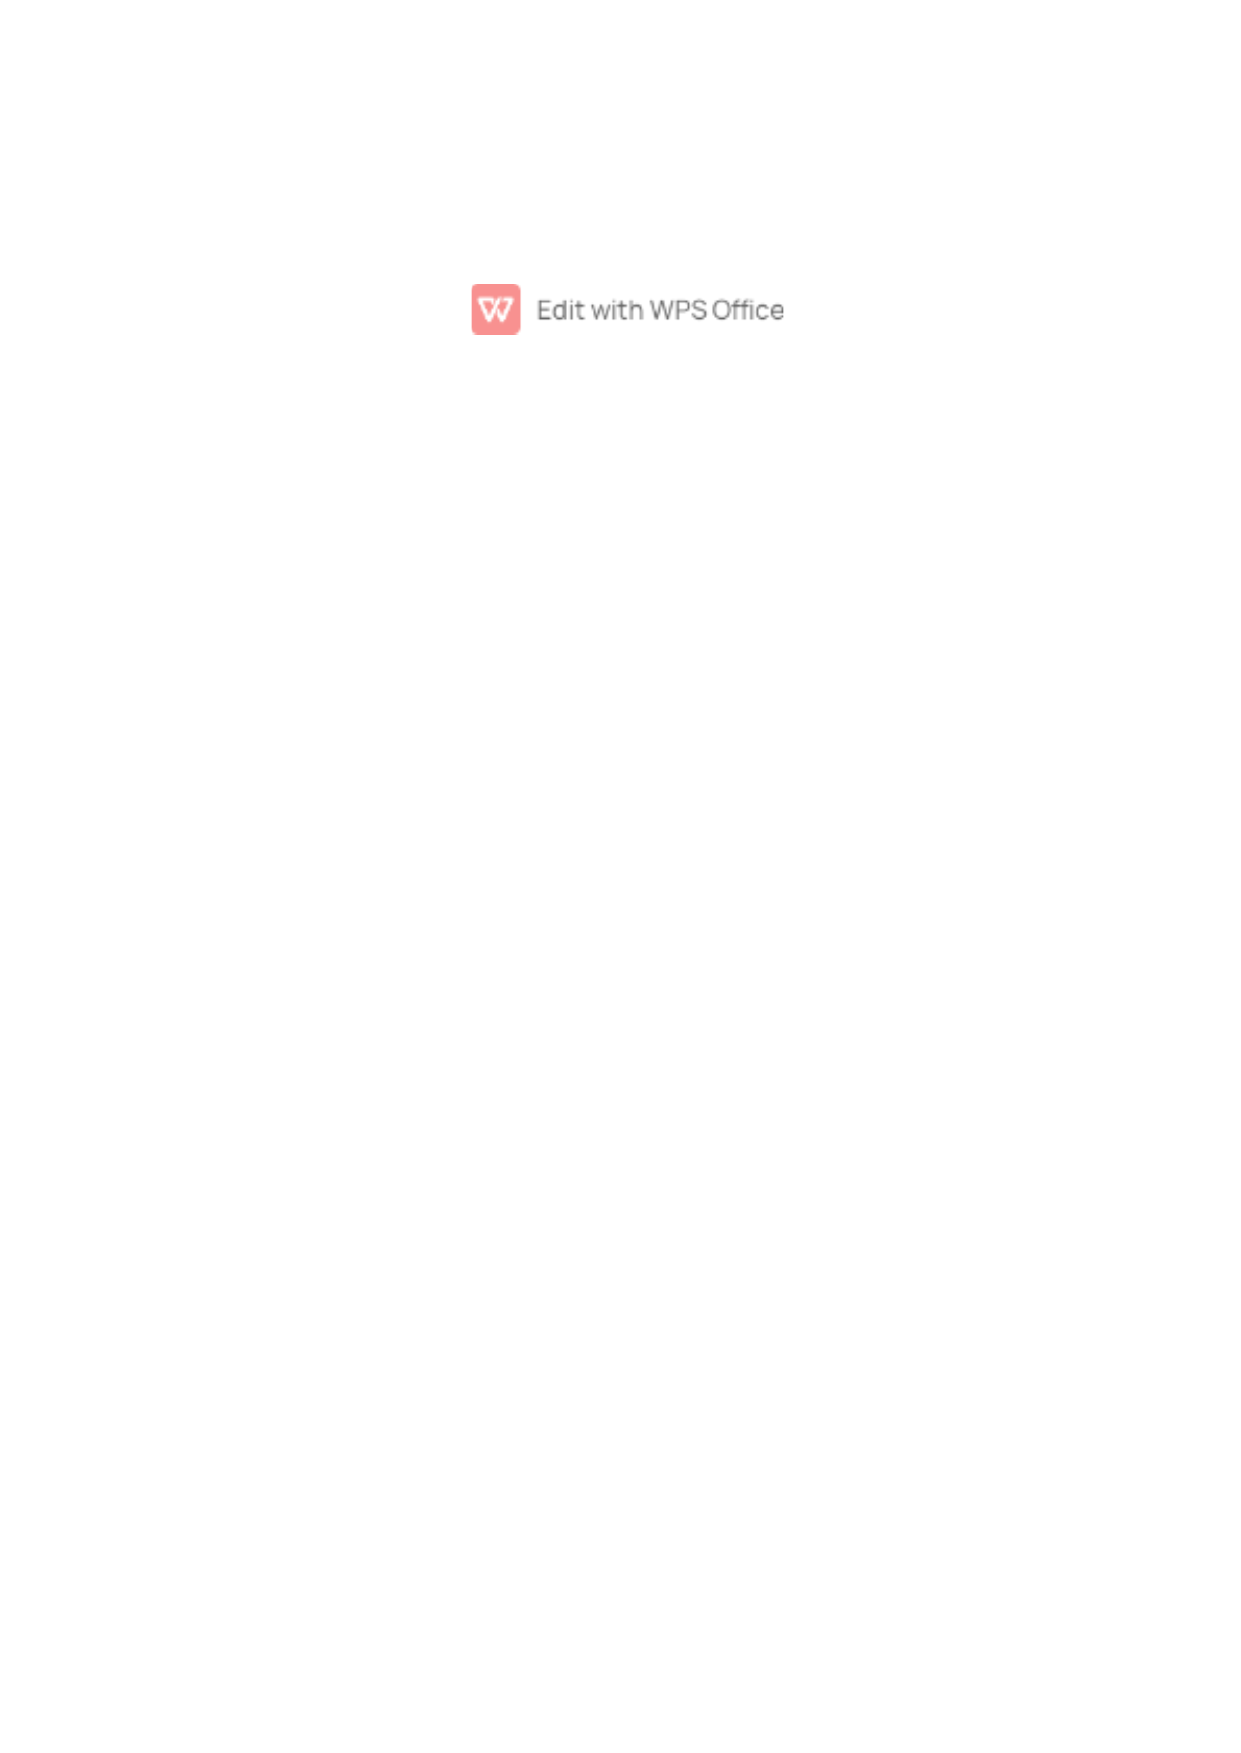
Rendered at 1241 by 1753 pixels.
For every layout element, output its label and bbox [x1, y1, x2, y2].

picture [471, 284, 784, 335]
